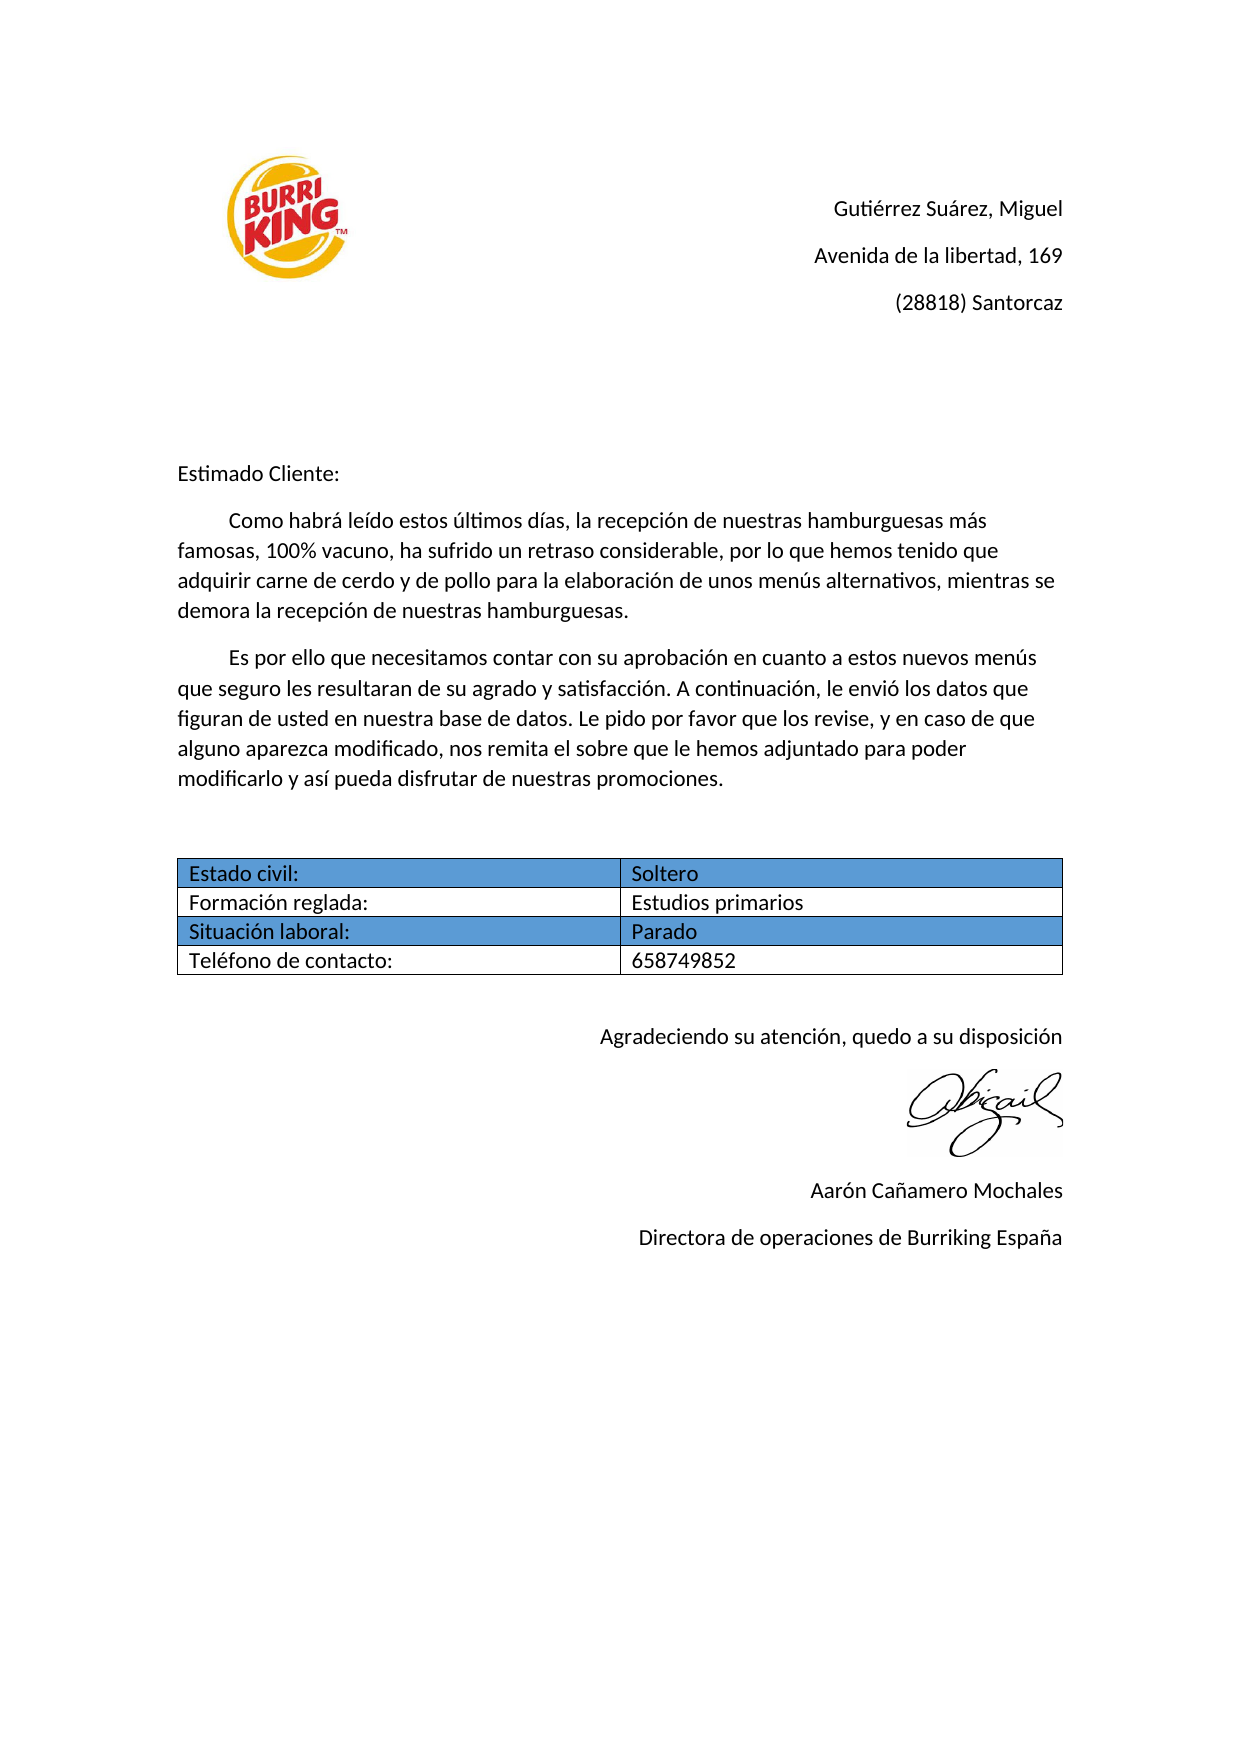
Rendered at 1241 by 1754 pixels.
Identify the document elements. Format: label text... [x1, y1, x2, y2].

table_cell Parado [621, 917, 1062, 945]
text Es por ello que necesitamos contar con su aprobación en cuanto a estos nuevos menús que seguro les resultaran de su agrado y satisfacción. A continuación, le envió los datos que figuran de usted en nuestra base de datos. Le pido por favor que los revise, y en caso de que alguno aparezca modificado, nos remita el sobre que le hemos adjuntado para poder modificarlo y así pueda disfrutar de nuestras promociones. [177, 643, 1063, 792]
table_header Estado civil: [178, 859, 620, 887]
table_header Soltero [621, 859, 1062, 887]
text Como habrá leído estos últimos días, la recepción de nuestras hamburguesas más famosas, 100% vacuno, ha sufrido un retraso considerable, por lo que hemos tenido que adquirir carne de cerdo y de pollo para la elaboración de unos menús alternativos, mientras se demora la recepción de nuestras hamburguesas. [177, 506, 1063, 624]
table_cell Situación laboral: [178, 917, 620, 945]
text (28818) Santorcaz [177, 288, 1063, 316]
table_cell Estudios primarios [621, 888, 1062, 916]
picture [177, 147, 400, 287]
text Gutiérrez Suárez, Miguel [400, 194, 1063, 222]
table_cell Teléfono de contacto: [178, 946, 620, 974]
text Agradeciendo su atención, quedo a su disposición [177, 1022, 1063, 1050]
table_cell Formación reglada: [178, 888, 620, 916]
text Aarón Cañamero Mochales [177, 1176, 1063, 1204]
text Directora de operaciones de Burriking España [177, 1223, 1063, 1251]
table_cell 658749852 [621, 946, 1062, 974]
text Estimado Cliente: [177, 459, 1063, 487]
text Avenida de la libertad, 169 [400, 241, 1063, 269]
picture [906, 1069, 1064, 1157]
